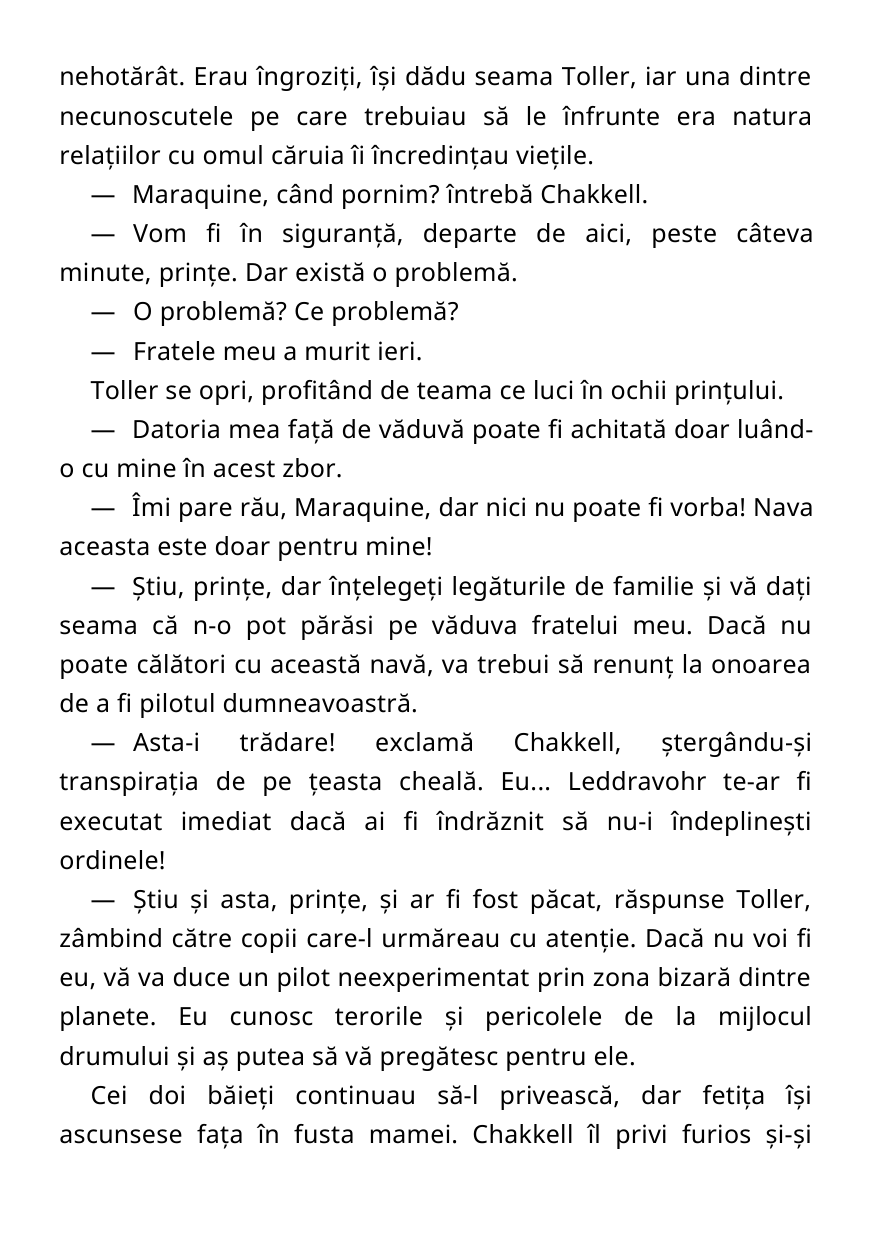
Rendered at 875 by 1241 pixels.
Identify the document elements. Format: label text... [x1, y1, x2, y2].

text — Ştiu şi asta, prinţe, şi ar fi fost păcat, răspunse Toller, zâmbind către copii care-l urmăreau cu atenţie. Dacă nu voi fi eu, vă va duce un pilot neexperimentat prin zona bizară dintre planete. Eu cunosc terorile şi pericolele de la mijlocul drumului şi aş putea să vă pregătesc pentru ele. [59, 882, 813, 1072]
text — Îmi pare rău, Maraquine, dar nici nu poate fi vorba! Nava aceasta este doar pentru mine! [59, 490, 815, 563]
text — Ştiu, prinţe, dar înţelegeţi legăturile de familie şi vă daţi seama că n-o pot părăsi pe văduva fratelui meu. Dacă nu poate călători cu această navă, va trebui să renunţ la onoarea de a fi pilotul dumneavoastră. [59, 568, 813, 720]
text — Vom fi în siguranţă, departe de aici, peste câteva minute, prinţe. Dar există o problemă. [59, 216, 815, 289]
text — Maraquine, când pornim? întrebă Chakkell. [59, 177, 815, 211]
text Toller se opri, profitând de teama ce luci în ochii prinţului. [59, 372, 815, 406]
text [59, 59, 813, 171]
text — O problemă? Ce problemă? [59, 294, 815, 328]
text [59, 1077, 813, 1151]
text — Datoria mea faţă de văduvă poate fi achitată doar luând-o cu mine în acest zbor. [59, 412, 815, 485]
text — Fratele meu a murit ieri. [59, 333, 815, 367]
text — Asta-i trădare! exclamă Chakkell, ştergându-şi transpiraţia de pe ţeasta cheală. Eu... Leddravohr te-ar fi executat imediat dacă ai fi îndrăznit să nu-i îndeplineşti ordinele! [59, 725, 813, 876]
